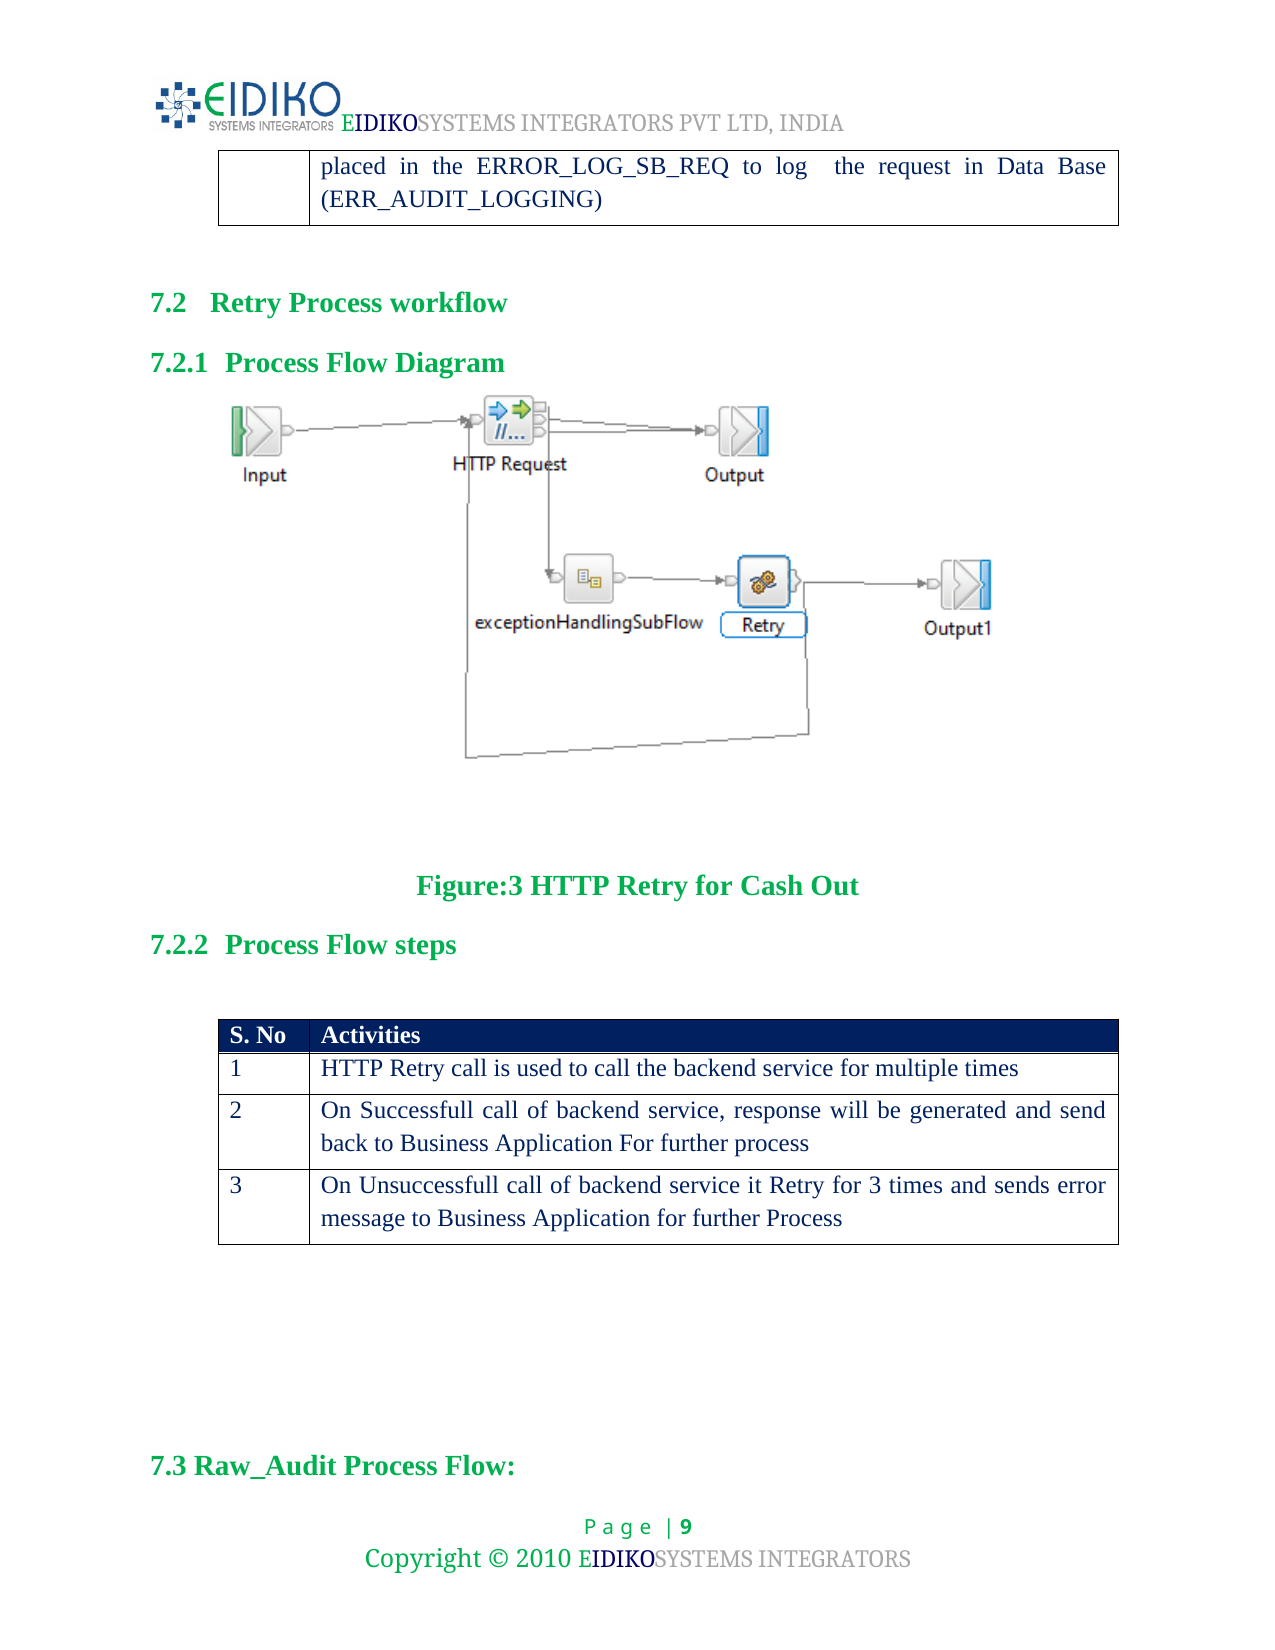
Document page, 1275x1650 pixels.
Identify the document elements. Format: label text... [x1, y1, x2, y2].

subtitle Retry Process workflow [150, 285, 1125, 319]
table_cell On Successfull call of backend service, response will be generated and send back to Business Application For further process [310, 1095, 1118, 1169]
table_cell On Unsuccessfull call of backend service it Retry for 3 times and sends error message to Business Application for further Process [310, 1170, 1118, 1244]
subtitle Process Flow steps [150, 927, 1125, 961]
table_header Activities [310, 1020, 1118, 1052]
table_cell 2 [219, 1095, 309, 1169]
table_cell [310, 151, 1118, 225]
text Figure:3 HTTP Retry for Cash Out [150, 868, 1125, 901]
table_cell 9 [219, 151, 309, 225]
table_cell HTTP Retry call is used to call the backend service for multiple times [310, 1054, 1118, 1094]
table_cell 3 [219, 1170, 309, 1244]
subtitle Process Flow Diagram [150, 345, 1125, 378]
picture [218, 383, 1057, 809]
text 7.3 Raw_Audit Process Flow: [150, 1448, 1125, 1482]
picture [150, 75, 341, 132]
table_header S. No [219, 1020, 309, 1052]
table_cell 1 [219, 1054, 309, 1094]
